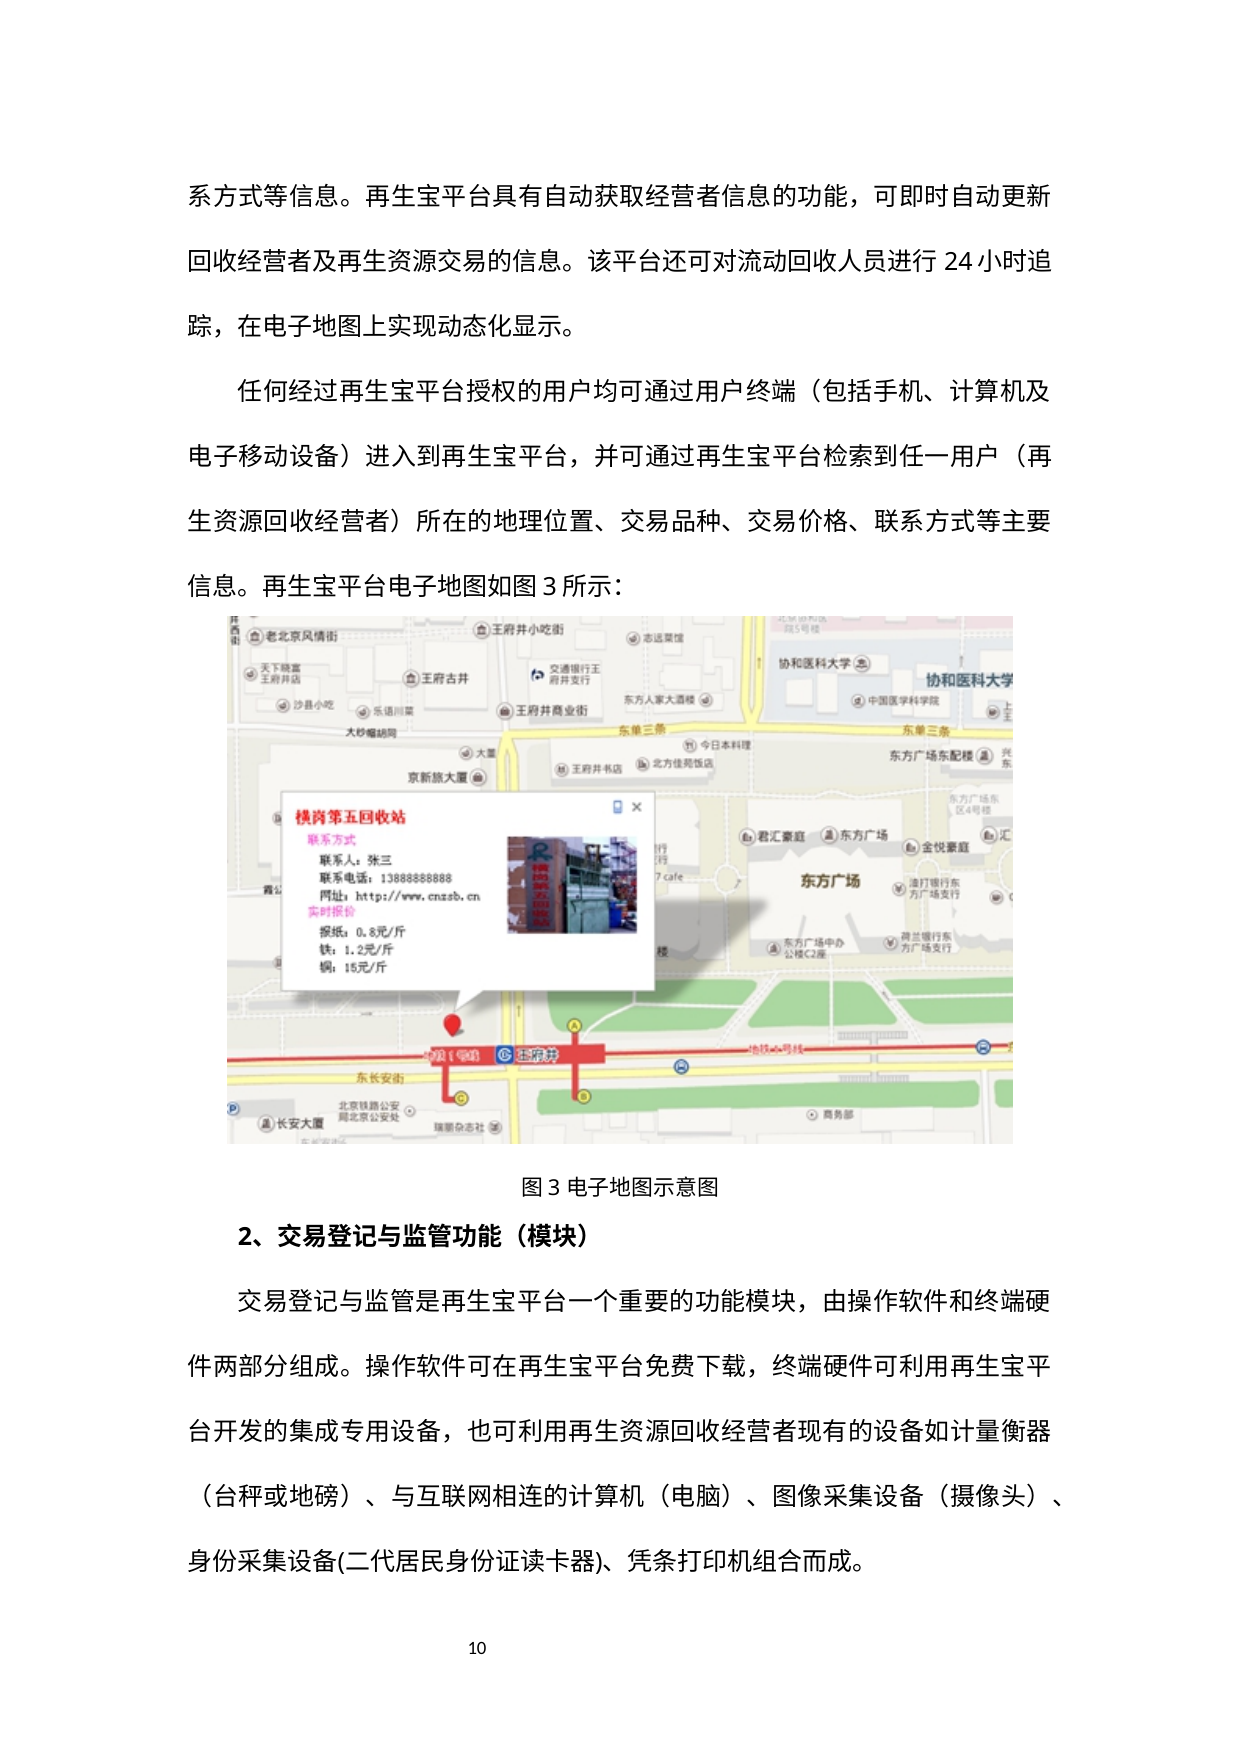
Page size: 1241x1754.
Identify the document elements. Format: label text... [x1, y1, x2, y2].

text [187, 162, 1053, 357]
text 图3 电子地图示意图 [187, 1169, 1053, 1202]
text 任何经过再生宝平台授权的用户均可通过用户终端（包括手机、计算机及电子移动设备）进入到再生宝平台，并可通过再生宝平台检索到任一用户（再生资源回收经营者）所在的地理位置、交易品种、交易价格、联系方式等主要信息。再生宝平台电子地图如图3所示： [187, 357, 1053, 617]
text 2、交易登记与监管功能（模块） [187, 1202, 1053, 1267]
text 交易登记与监管是再生宝平台一个重要的功能模块，由操作软件和终端硬件两部分组成。操作软件可在再生宝平台免费下载，终端硬件可利用再生宝平台开发的集成专用设备，也可利用再生资源回收经营者现有的设备如计量衡器（台秤或地磅）、与互联网相连的计算机（电脑）、图像采集设备（摄像头）、身份采集设备(二代居民身份证读卡器)、凭条打印机组合而成。 [187, 1267, 1053, 1592]
picture [227, 616, 1013, 1144]
